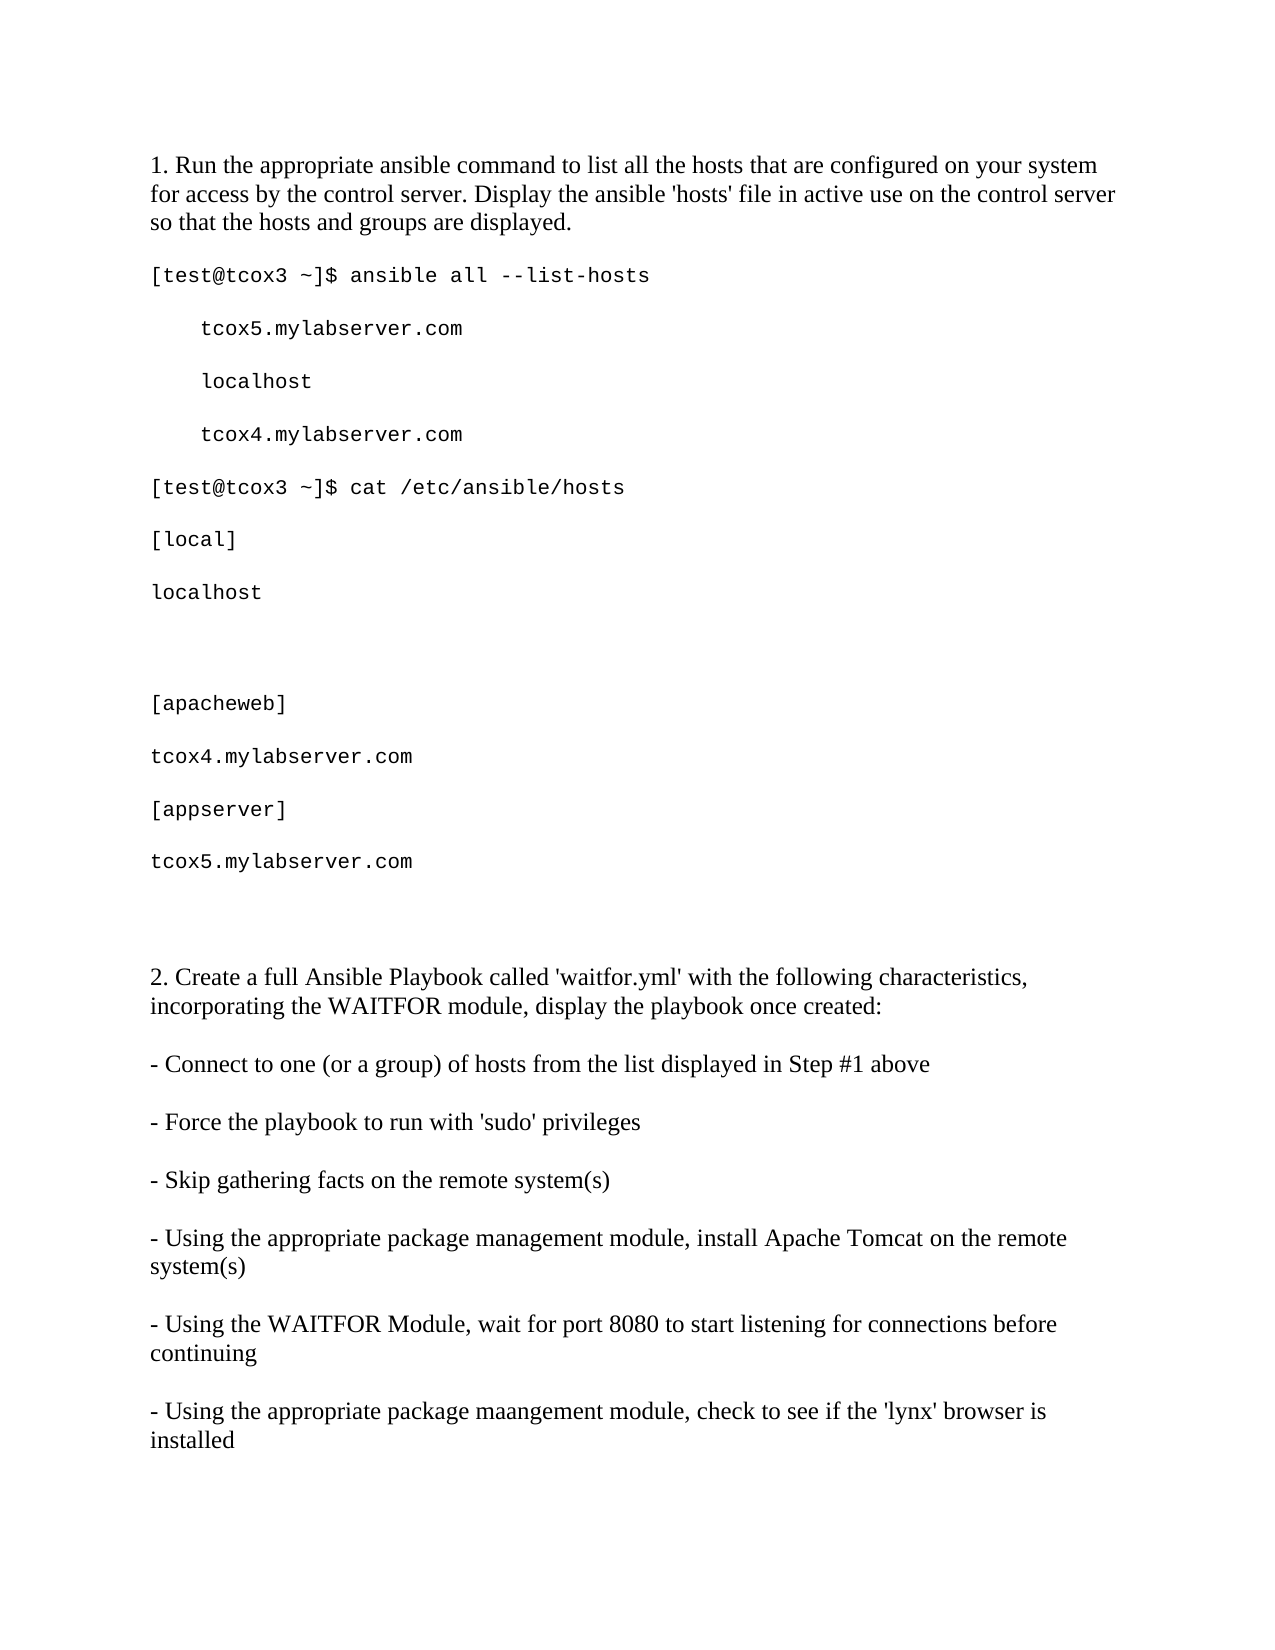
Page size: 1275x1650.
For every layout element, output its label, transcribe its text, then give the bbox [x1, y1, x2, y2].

text tcox5.mylabserver.com [150, 851, 1125, 875]
text - Using the appropriate package management module, install Apache Tomcat on the remote system(s) [150, 1223, 1125, 1280]
text [appserver] [150, 799, 1125, 822]
text tcox5.mylabserver.com [150, 318, 1125, 342]
text - Connect to one (or a group) of hosts from the list displayed in Step #1 above [150, 1049, 1125, 1078]
text - Using the appropriate package maangement module, check to see if the 'lynx' browser is installed [150, 1396, 1125, 1453]
text localhost [150, 582, 1125, 606]
text [local] [150, 529, 1125, 553]
text [test@tcox3 ~]$ cat /etc/ansible/hosts [150, 477, 1125, 500]
text - Force the playbook to run with 'sudo' privileges [150, 1107, 1125, 1136]
text localhost [150, 371, 1125, 395]
text - Using the WAITFOR Module, wait for port 8080 to start listening for connections before continuing [150, 1309, 1125, 1367]
text tcox4.mylabserver.com [150, 424, 1125, 447]
text tcox4.mylabserver.com [150, 746, 1125, 769]
text 2. Create a full Ansible Playbook called 'waitfor.yml' with the following characteristics, incorporating the WAITFOR module, display the playbook once created: [150, 962, 1125, 1020]
text 1. Run the appropriate ansible command to list all the hosts that are configured on your system for access by the control server. Display the ansible 'hosts' file in active use on the control server so that the hosts and groups are displayed. [150, 150, 1125, 236]
text [test@tcox3 ~]$ ansible all --list-hosts [150, 265, 1125, 289]
text - Skip gathering facts on the remote system(s) [150, 1165, 1125, 1193]
text [apacheweb] [150, 693, 1125, 717]
